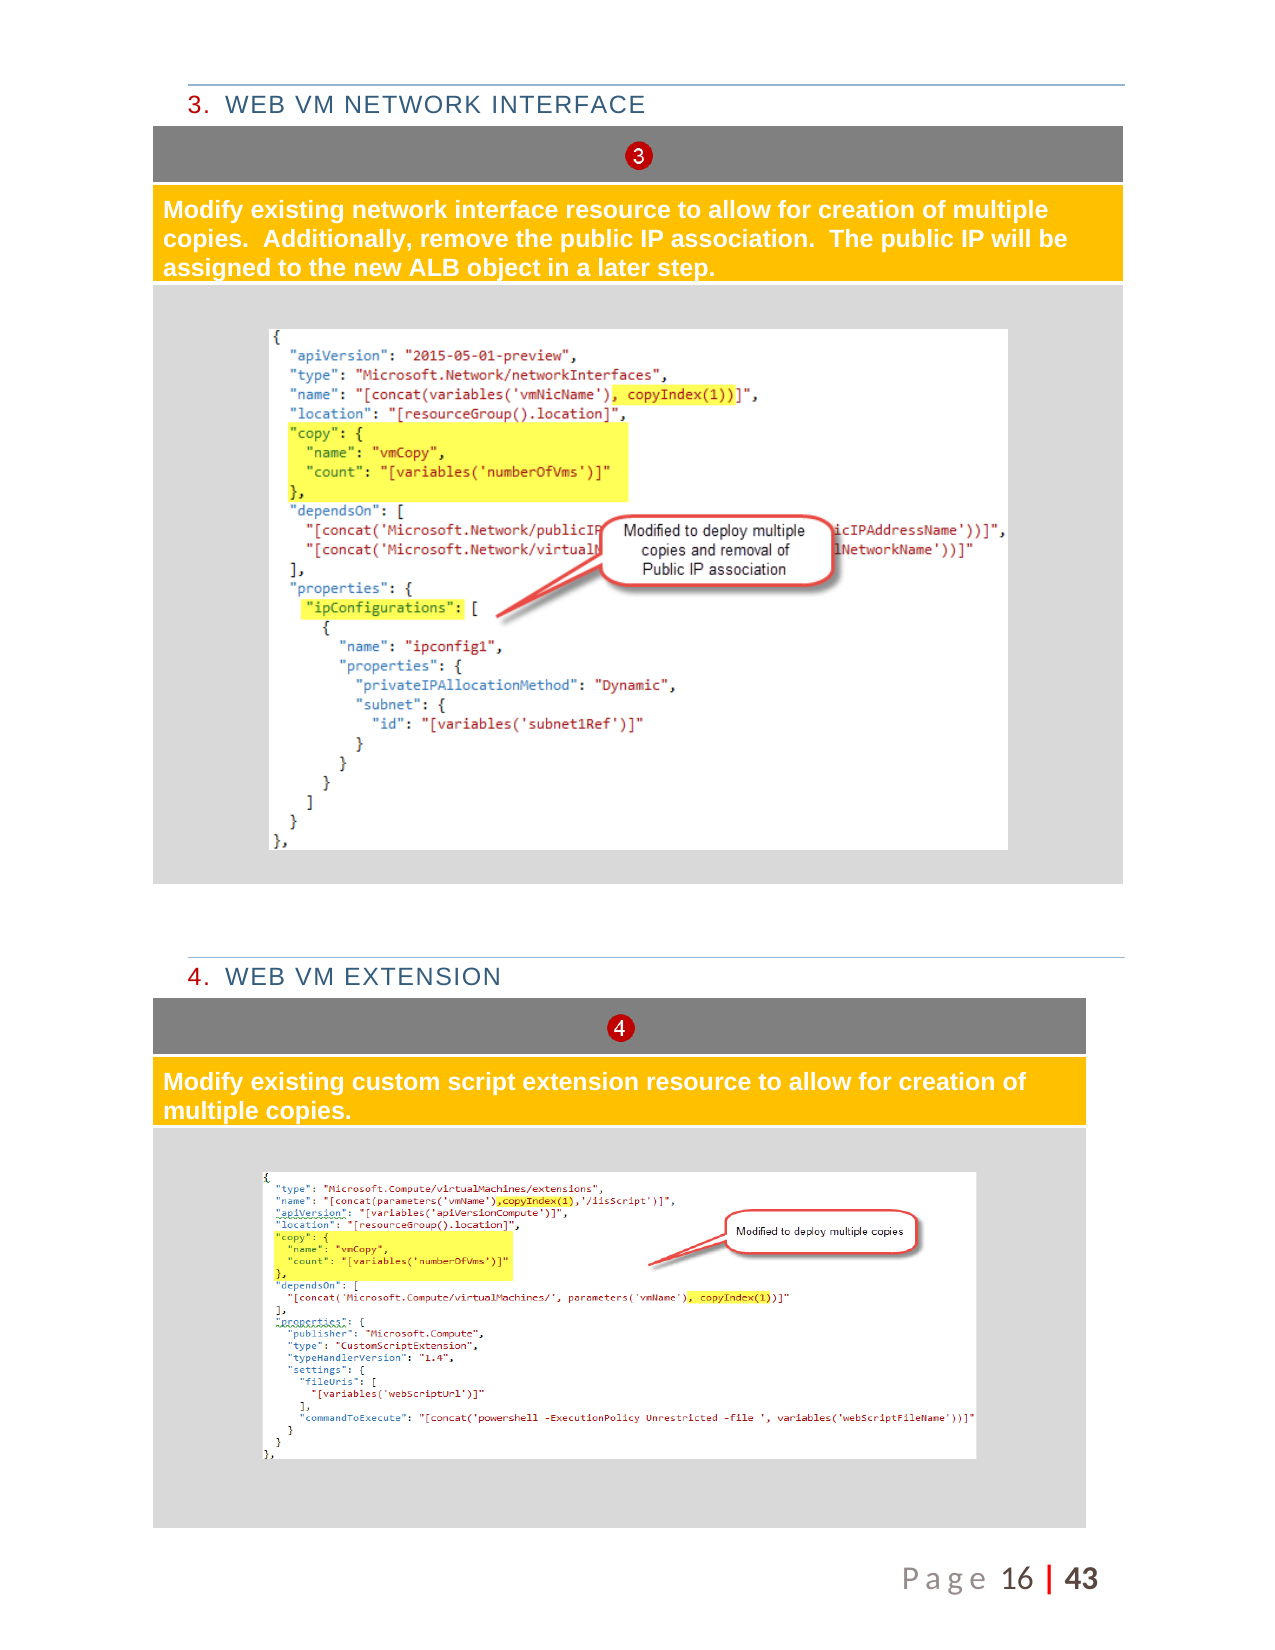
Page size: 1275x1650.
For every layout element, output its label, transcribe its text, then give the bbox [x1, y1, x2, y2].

table_cell Modify existing network interface resource to allow for creation of multiple copies. Additionally, remove the public IP association. The public IP will be assigned to the new ALB object in a later step. [153, 185, 1123, 281]
table_cell Modify existing custom script extension resource to allow for creation of multiple copies. [153, 1057, 1086, 1125]
table_header [153, 998, 1086, 1054]
picture [262, 1172, 977, 1459]
picture [619, 136, 658, 182]
table_header [153, 126, 1123, 182]
picture [268, 329, 1008, 850]
table_cell [153, 1128, 1086, 1528]
picture [600, 1008, 639, 1054]
subtitle Web VM Extension [187, 958, 1125, 991]
table_cell [153, 285, 1123, 884]
subtitle Web VM Network Interface [187, 85, 1125, 119]
